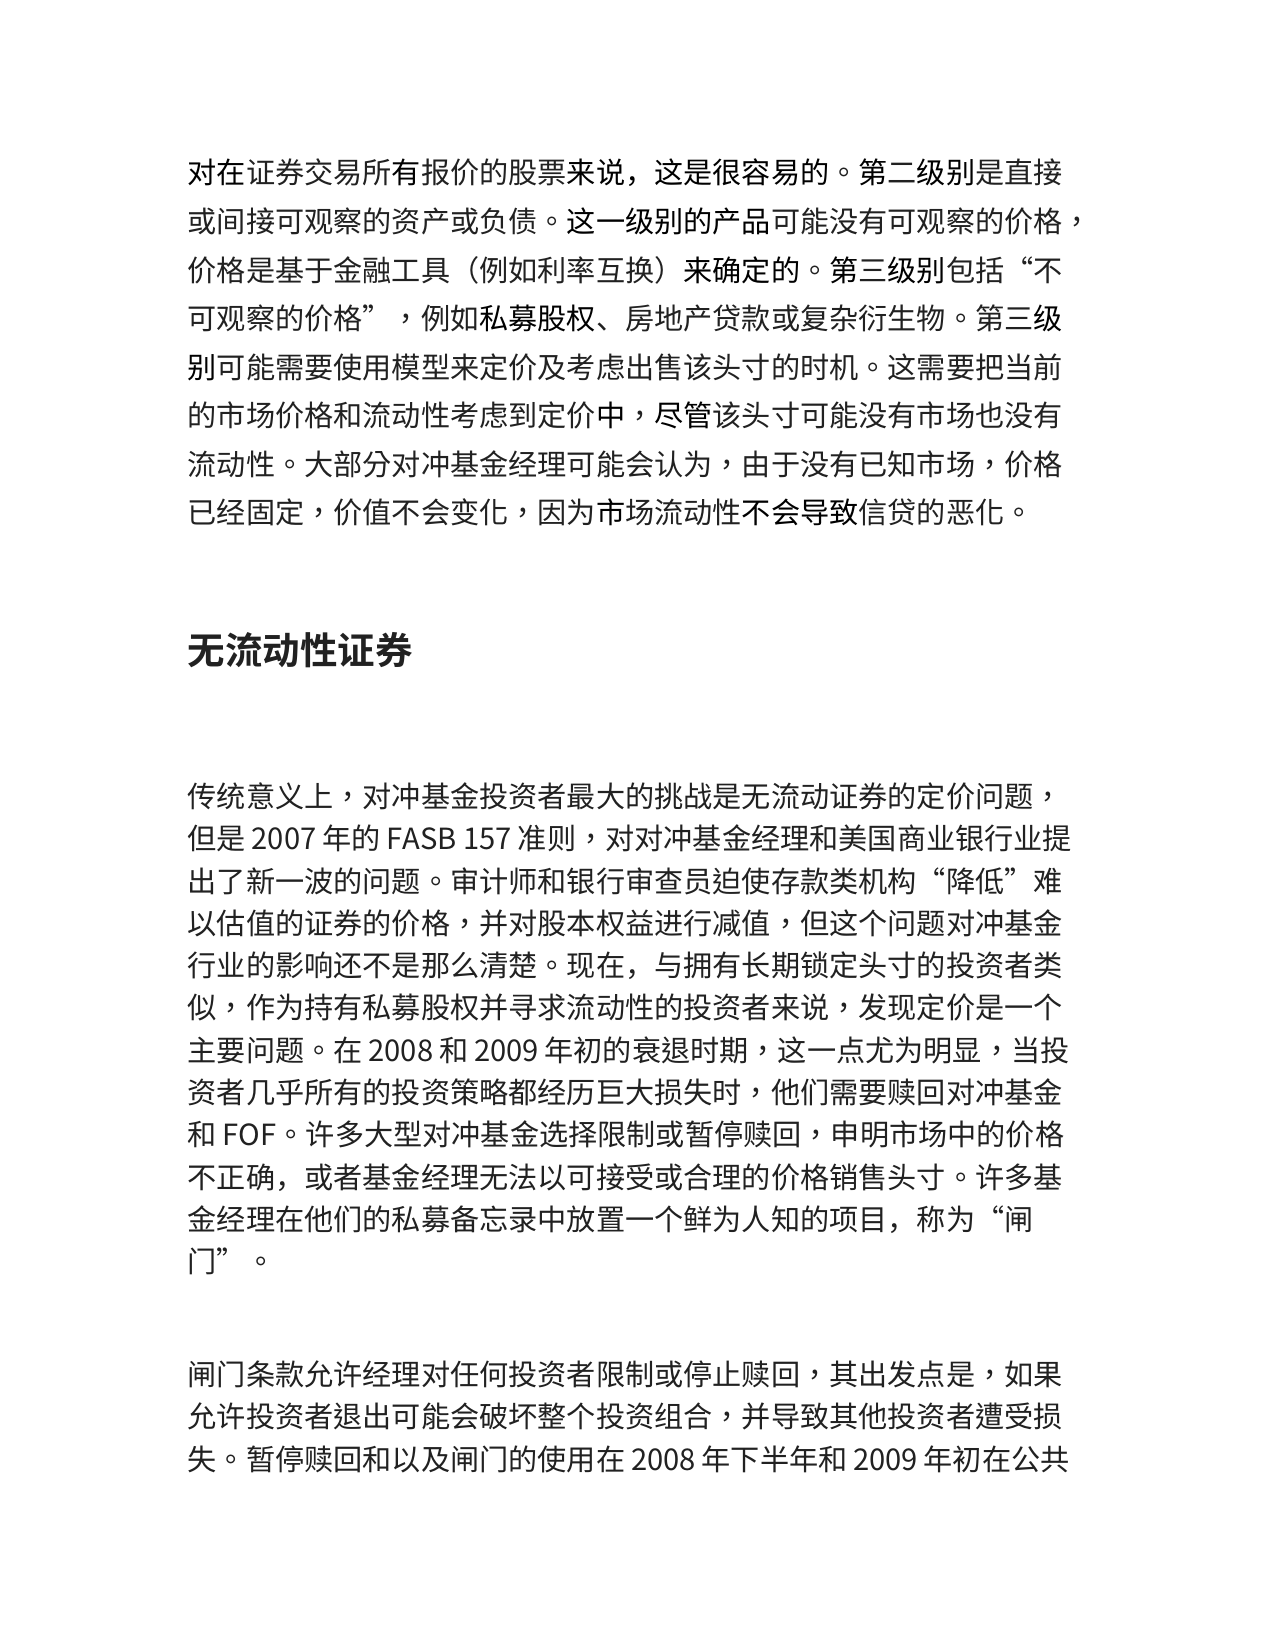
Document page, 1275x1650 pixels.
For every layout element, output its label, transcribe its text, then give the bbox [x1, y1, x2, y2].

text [187, 150, 1087, 532]
text 无流动性证券 [187, 621, 1087, 675]
text 传统意义上，对冲基金投资者最大的挑战是无流动证券的定价问题，但是2007年的FASB 157准则，对对冲基金经理和美国商业银行业提出了新一波的问题。审计师和银行审查员迫使存款类机构“降低”难以估值的证券的价格，并对股本权益进行减值，但这个问题对冲基金行业的影响还不是那么清楚。现在，与拥有长期锁定头寸的投资者类似，作为持有私募股权并寻求流动性的投资者来说，发现定价是一个主要问题。在2008和2009年初的衰退时期，这一点尤为明显，当投资者几乎所有的投资策略都经历巨大损失时，他们需要赎回对冲基金和FOF。许多大型对冲基金选择限制或暂停赎回，申明市场中的价格不正确，或者基金经理无法以可接受或合理的价格销售头寸。许多基金经理在他们的私募备忘录中放置一个鲜为人知的项目，称为“闸门”。 [187, 773, 1087, 1281]
